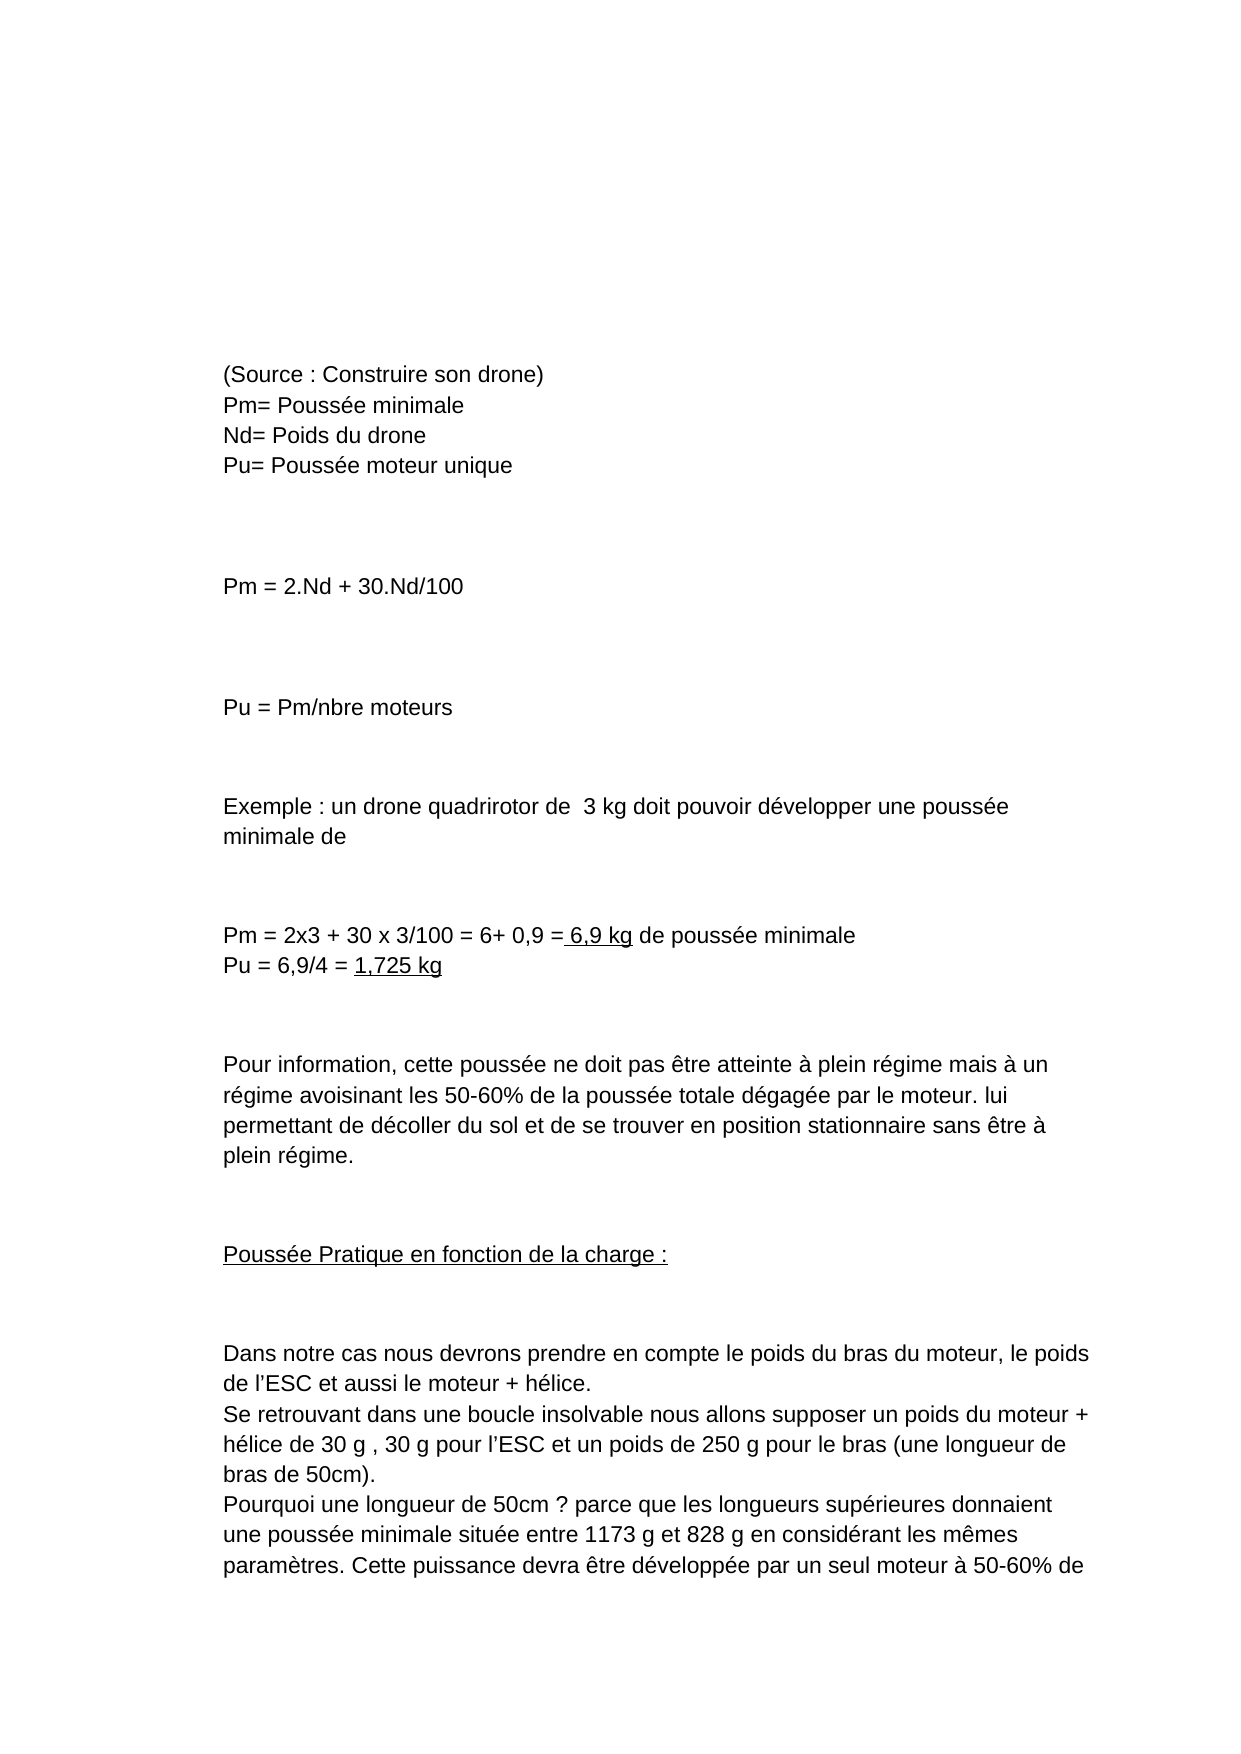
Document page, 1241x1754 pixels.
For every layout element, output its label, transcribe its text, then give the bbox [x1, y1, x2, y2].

text Poussée Pratique en fonction de la charge : [223, 1241, 1090, 1267]
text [223, 1491, 1090, 1578]
text Pm = 2.Nd + 30.Nd/100 [223, 573, 1090, 599]
text (Source : Construire son drone) [223, 361, 1090, 388]
text Pu= Poussée moteur unique [223, 452, 1090, 478]
text Pu = Pm/nbre moteurs [223, 694, 1090, 720]
text Se retrouvant dans une boucle insolvable nous allons supposer un poids du moteur + hélice de 30 g , 30 g pour l’ESC et un poids de 250 g pour le bras (une longueur de bras de 50cm). [223, 1401, 1090, 1487]
text Pm = 2x3 + 30 x 3/100 = 6+ 0,9 = 6,9 kg de poussée minimale [223, 922, 1090, 948]
text Dans notre cas nous devrons prendre en compte le poids du bras du moteur, le poids de l’ESC et aussi le moteur + hélice. [223, 1340, 1090, 1397]
text Pm= Poussée minimale [223, 392, 1090, 418]
text Pour information, cette poussée ne doit pas être atteinte à plein régime mais à un régime avoisinant les 50-60% de la poussée totale dégagée par le moteur. lui permettant de décoller du sol et de se trouver en position stationnaire sans être à plein régime. [223, 1051, 1090, 1168]
text Exemple : un drone quadrirotor de 3 kg doit pouvoir développer une poussée minimale de [223, 793, 1090, 849]
text Nd= Poids du drone [223, 422, 1090, 448]
text Pu = 6,9/4 = 1,725 kg [223, 952, 1090, 979]
